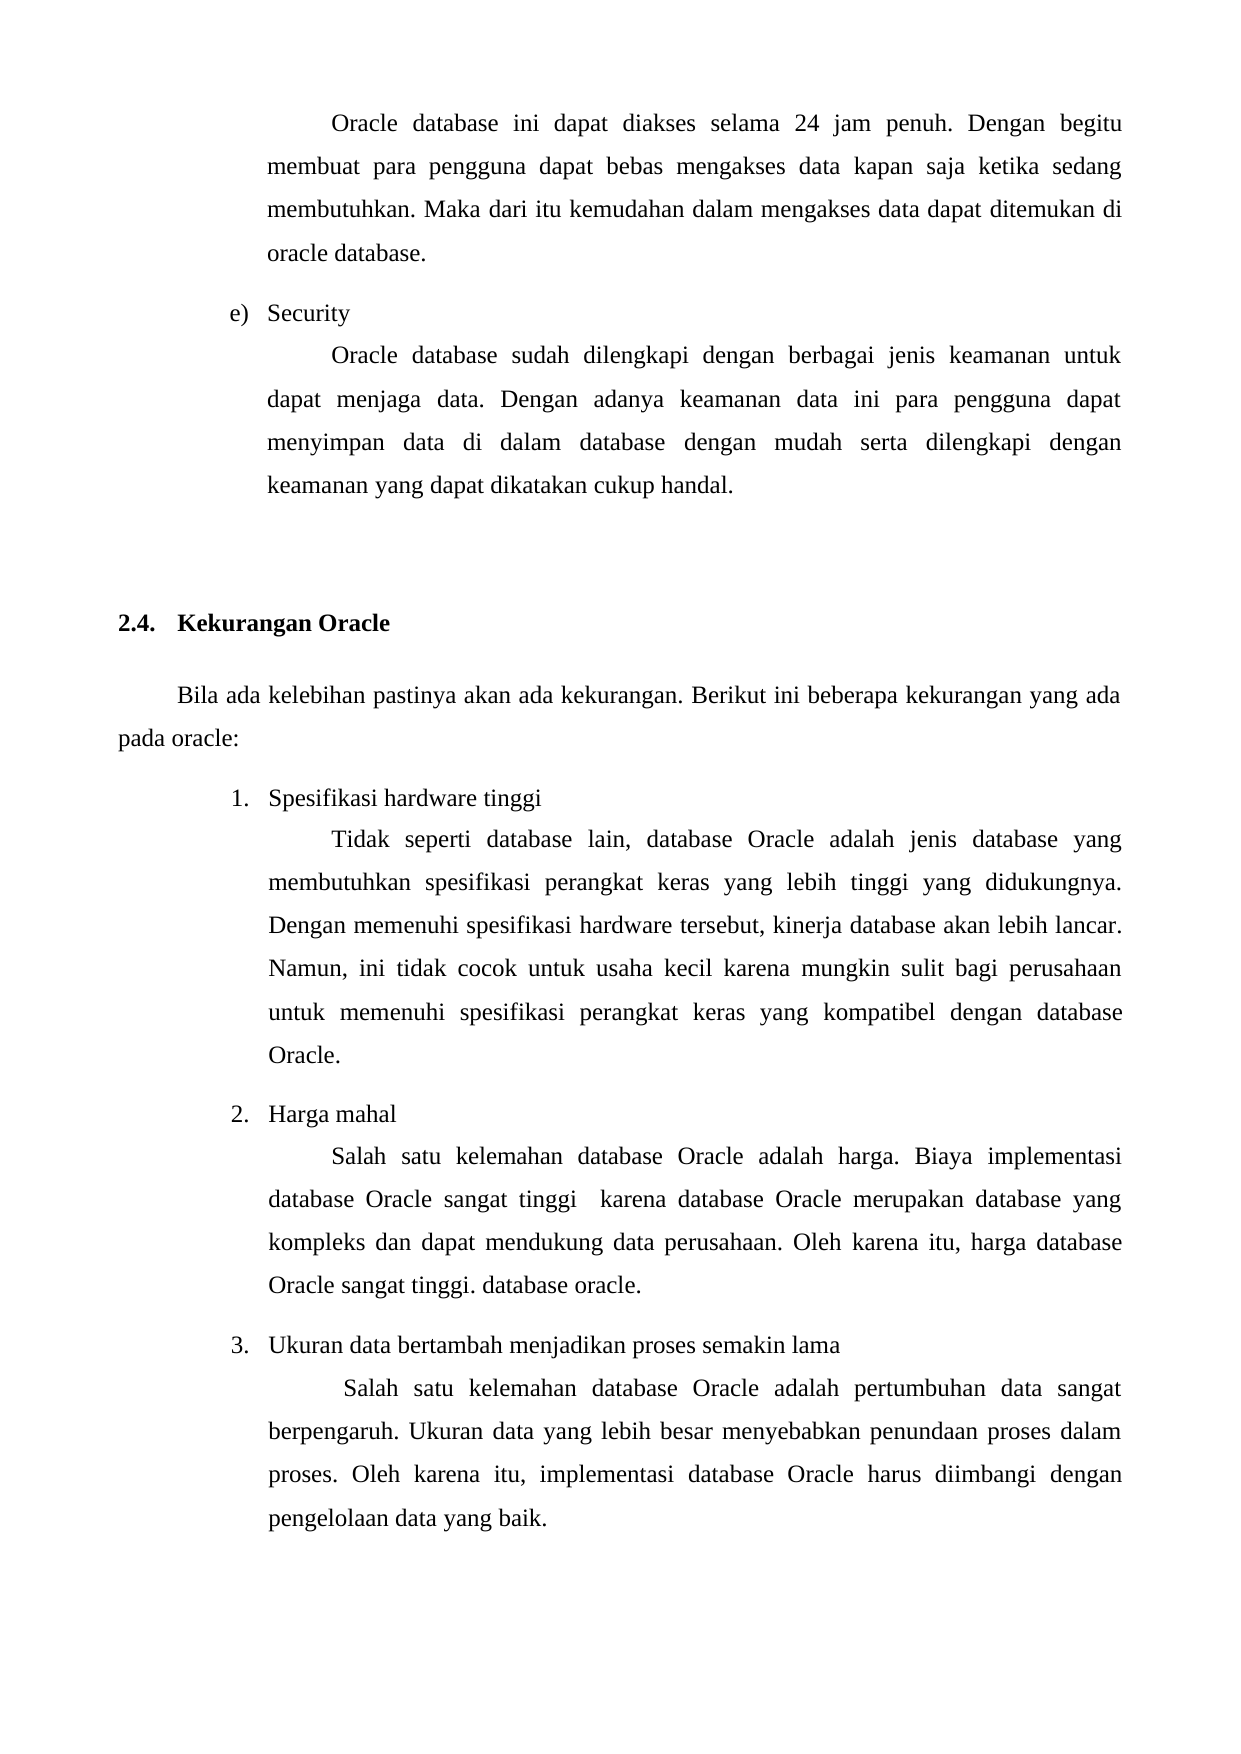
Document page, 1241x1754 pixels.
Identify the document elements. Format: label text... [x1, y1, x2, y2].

text Oracle database sudah dilengkapi dengan berbagai jenis keamanan untuk dapat menjaga data. Dengan adanya keamanan data ini para pengguna dapat menyimpan data di dalam database dengan mudah serta dilengkapi dengan keamanan yang dapat dikatakan cukup handal. [267, 341, 1122, 499]
list Kekurangan Oracle [118, 608, 1134, 637]
text Salah satu kelemahan database Oracle adalah pertumbuhan data sangat berpengaruh. Ukuran data yang lebih besar menyebabkan penundaan proses dalam proses. Oleh karena itu, implementasi database Oracle harus diimbangi dengan pengelolaan data yang baik. [268, 1373, 1122, 1531]
text Oracle database ini dapat diakses selama 24 jam penuh. Dengan begitu membuat para pengguna dapat bebas mengakses data kapan saja ketika sedang membutuhkan. Maka dari itu kemudahan dalam mengakses data dapat ditemukan di oracle database. [267, 108, 1122, 266]
text Bila ada kelebihan pastinya akan ada kekurangan. Berikut ini beberapa kekurangan yang ada pada oracle: [118, 680, 1121, 752]
list Ukuran data bertambah menjadikan proses semakin lama [231, 1330, 1134, 1359]
list Harga mahal [231, 1099, 1134, 1128]
text Tidak seperti database lain, database Oracle adalah jenis database yang membutuhkan spesifikasi perangkat keras yang lebih tinggi yang didukungnya. Dengan memenuhi spesifikasi hardware tersebut, kinerja database akan lebih lancar. Namun, ini tidak cocok untuk usaha kecil karena mungkin sulit bagi perusahaan untuk memenuhi spesifikasi perangkat keras yang kompatibel dengan database Oracle. [268, 824, 1123, 1068]
text Salah satu kelemahan database Oracle adalah harga. Biaya implementasi database Oracle sangat tinggi karena database Oracle merupakan database yang kompleks dan dapat mendukung data perusahaan. Oleh karena itu, harga database Oracle sangat tinggi. database oracle. [268, 1141, 1122, 1299]
list Security [229, 298, 1134, 326]
list Spesifikasi hardware tinggi [231, 783, 1134, 811]
